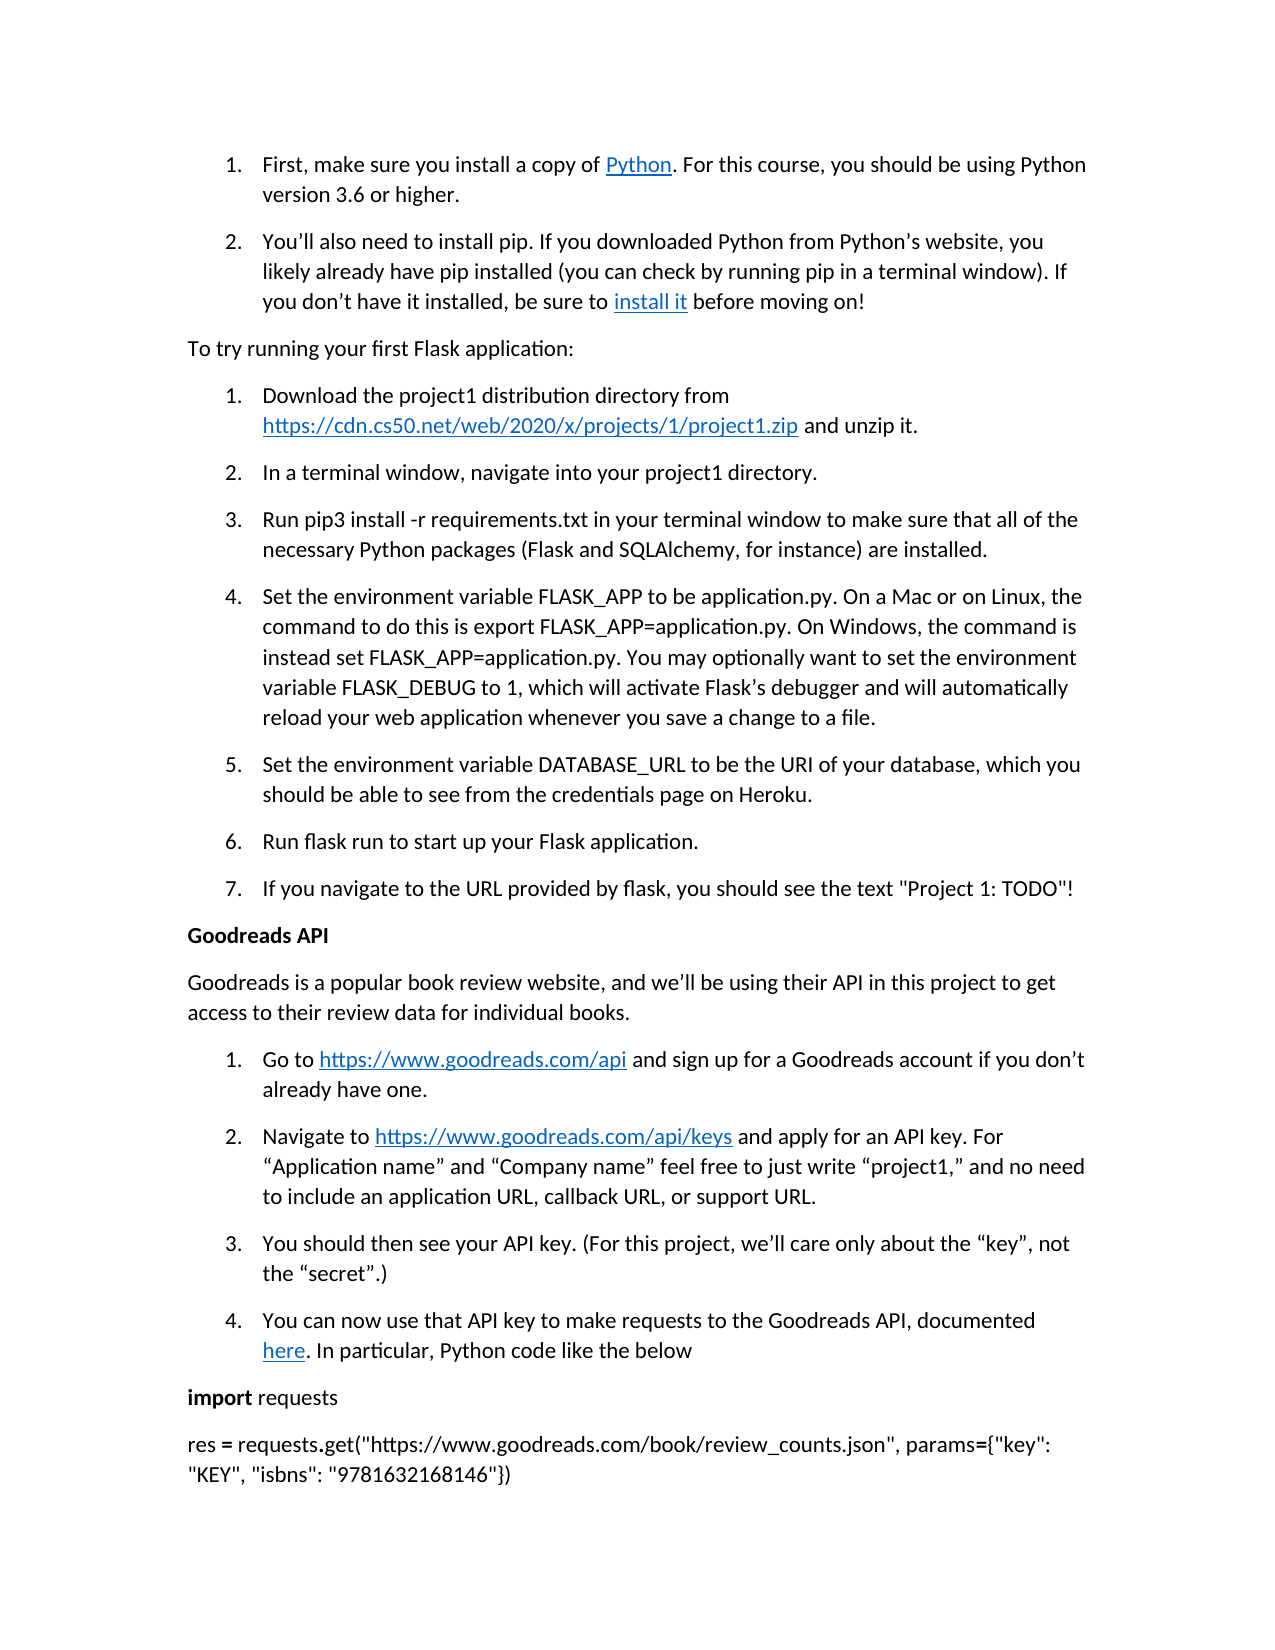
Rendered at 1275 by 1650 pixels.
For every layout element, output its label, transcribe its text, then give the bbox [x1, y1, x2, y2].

text import requests [187, 1383, 1087, 1411]
text Goodreads is a popular book review website, and we’ll be using their API in this project to get access to their review data for individual books. [187, 968, 1087, 1026]
list Download the project1 distribution directory from https://cdn.cs50.net/web/2020/x/projects/1/project1.zip and unzip it. [225, 381, 1087, 439]
list First, make sure you install a copy of Python. For this course, you should be using Python version 3.6 or higher. [225, 150, 1087, 208]
list Navigate to https://www.goodreads.com/api/keys and apply for an API key. For “Application name” and “Company name” feel free to just write “project1,” and no need to include an application URL, callback URL, or support URL. [225, 1122, 1087, 1210]
list In a terminal window, navigate into your project1 directory. [225, 458, 1087, 486]
text To try running your first Flask application: [187, 334, 1087, 362]
text Goodreads API [187, 921, 1087, 949]
list You can now use that API key to make requests to the Goodreads API, documented here. In particular, Python code like the below [225, 1306, 1087, 1364]
text res = requests.get("https://www.goodreads.com/book/review_counts.json", params={"key": "KEY", "isbns": "9781632168146"}) [187, 1430, 1087, 1488]
list If you navigate to the URL provided by flask, you should see the text "Project 1: TODO"! [225, 874, 1087, 902]
list Run pip3 install -r requirements.txt in your terminal window to make sure that all of the necessary Python packages (Flask and SQLAlchemy, for instance) are installed. [225, 505, 1087, 563]
list Run flask run to start up your Flask application. [225, 827, 1087, 855]
list Set the environment variable FLASK_APP to be application.py. On a Mac or on Linux, the command to do this is export FLASK_APP=application.py. On Windows, the command is instead set FLASK_APP=application.py. You may optionally want to set the environment variable FLASK_DEBUG to 1, which will activate Flask’s debugger and will automatically reload your web application whenever you save a change to a file. [225, 582, 1087, 731]
list You’ll also need to install pip. If you downloaded Python from Python’s website, you likely already have pip installed (you can check by running pip in a terminal window). If you don’t have it installed, be sure to install it before moving on! [225, 227, 1087, 316]
list Set the environment variable DATABASE_URL to be the URI of your database, which you should be able to see from the credentials page on Heroku. [225, 750, 1087, 808]
list Go to https://www.goodreads.com/api and sign up for a Goodreads account if you don’t already have one. [225, 1045, 1087, 1103]
list You should then see your API key. (For this project, we’ll care only about the “key”, not the “secret”.) [225, 1229, 1087, 1287]
